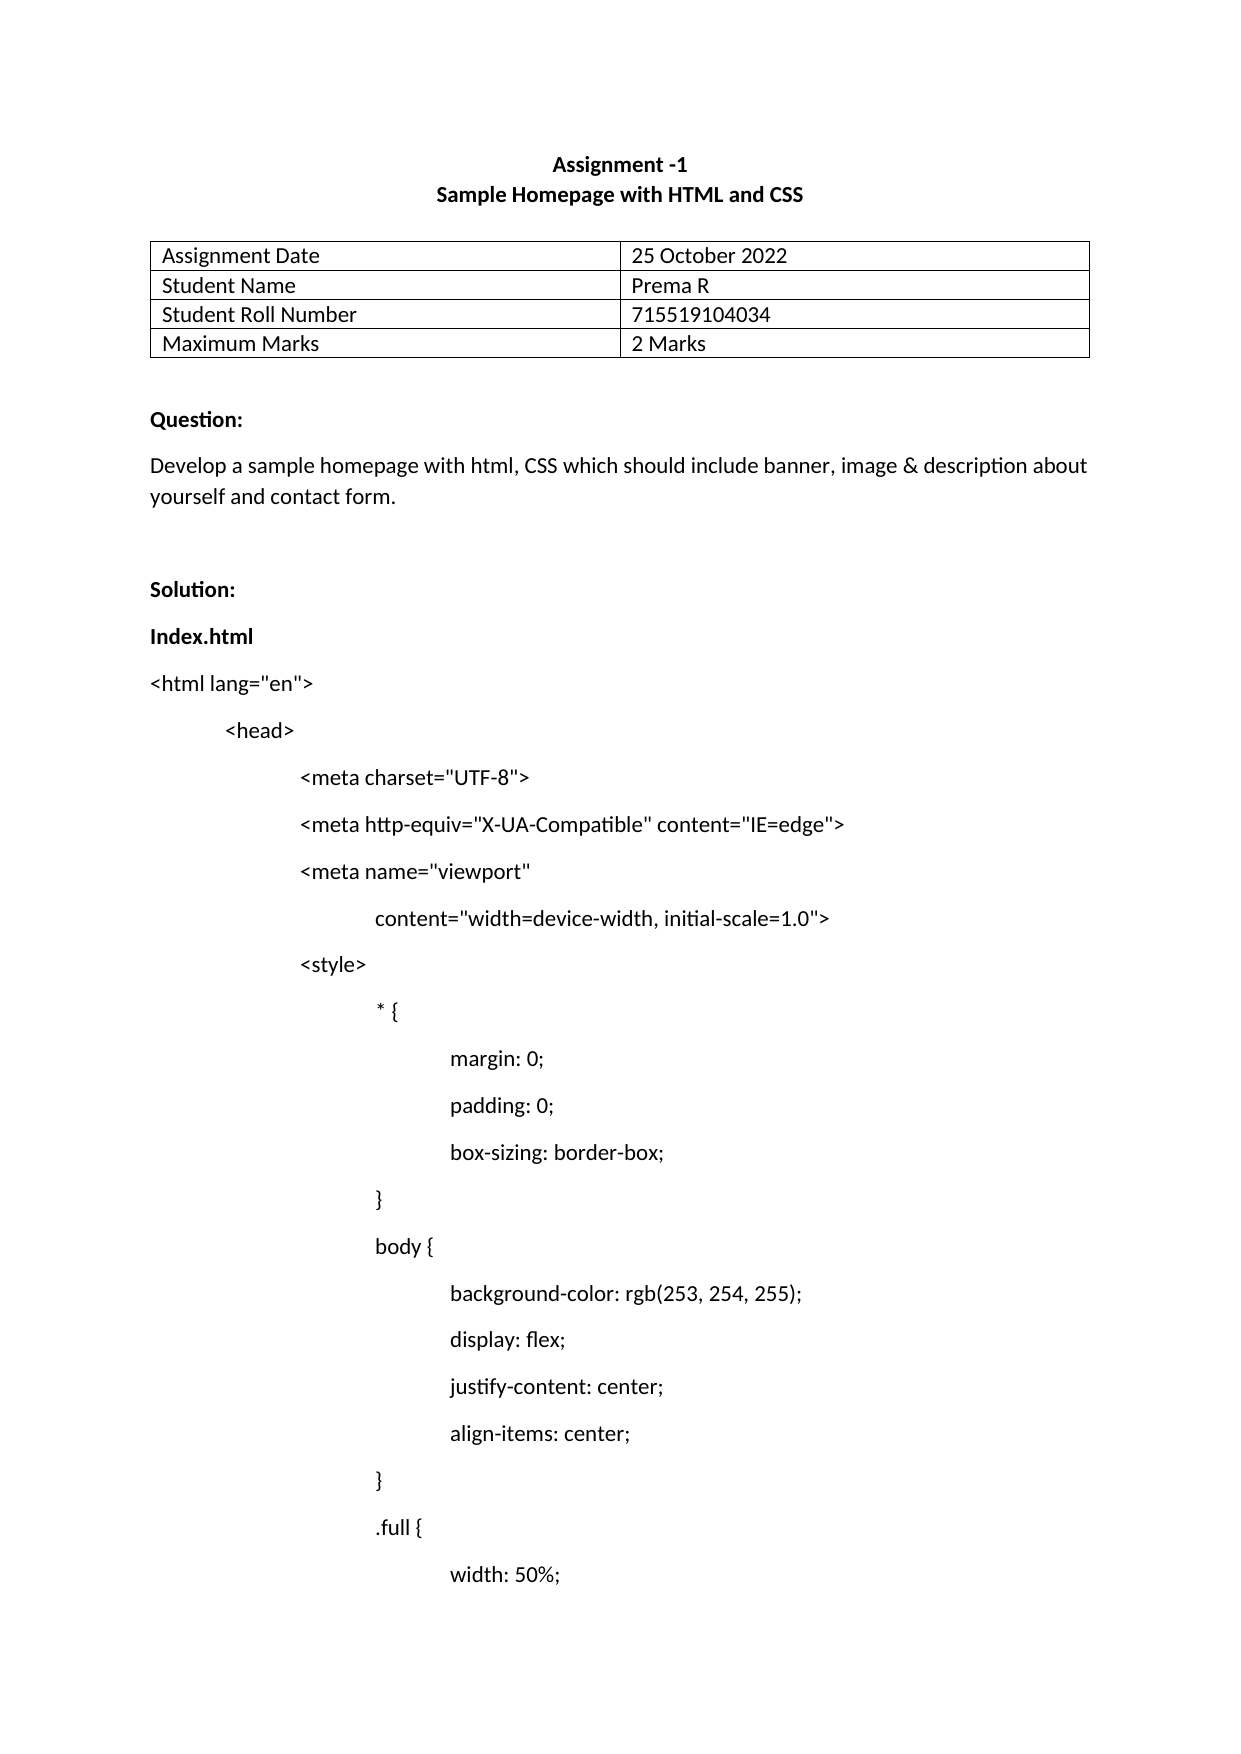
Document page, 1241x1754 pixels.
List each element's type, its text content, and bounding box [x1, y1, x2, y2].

table_cell 715519104034 [621, 300, 1089, 328]
text body { [150, 1232, 1090, 1260]
text justify-content: center; [150, 1372, 1090, 1401]
text Question: [150, 405, 1090, 433]
text display: flex; [150, 1326, 1090, 1354]
text <meta charset="UTF-8"> [150, 763, 1090, 791]
text } [150, 1466, 1090, 1494]
text background-color: rgb(253, 254, 255); [150, 1279, 1090, 1307]
text Index.html [150, 622, 1090, 651]
text padding: 0; [150, 1091, 1090, 1119]
text margin: 0; [150, 1044, 1090, 1072]
text * { [150, 997, 1090, 1026]
text <html lang="en"> [150, 669, 1090, 697]
table_cell 2 Marks [621, 329, 1089, 357]
text box-sizing: border-box; [150, 1138, 1090, 1166]
text <meta http-equiv="X-UA-Compatible" content="IE=edge"> [150, 810, 1090, 838]
text <head> [150, 716, 1090, 744]
text } [150, 1185, 1090, 1213]
text .full { [150, 1513, 1090, 1541]
table_cell Student Roll Number [151, 300, 620, 328]
table_cell Student Name [151, 271, 620, 299]
text Assignment -1 [150, 150, 1090, 178]
text width: 50%; [150, 1560, 1090, 1588]
text content="width=device-width, initial-scale=1.0"> [150, 904, 1090, 932]
table_cell Maximum Marks [151, 329, 620, 357]
text Solution: [150, 576, 1090, 604]
table_cell Prema R [621, 271, 1089, 299]
text Develop a sample homepage with html, CSS which should include banner, image & description about yourself and contact form. [150, 452, 1090, 510]
text <meta name="viewport" [150, 857, 1090, 885]
table_header Assignment Date [151, 242, 620, 270]
text Sample Homepage with HTML and CSS [150, 180, 1090, 208]
text align-items: center; [150, 1419, 1090, 1447]
table_header 25 October 2022 [621, 242, 1089, 270]
text <style> [150, 951, 1090, 979]
